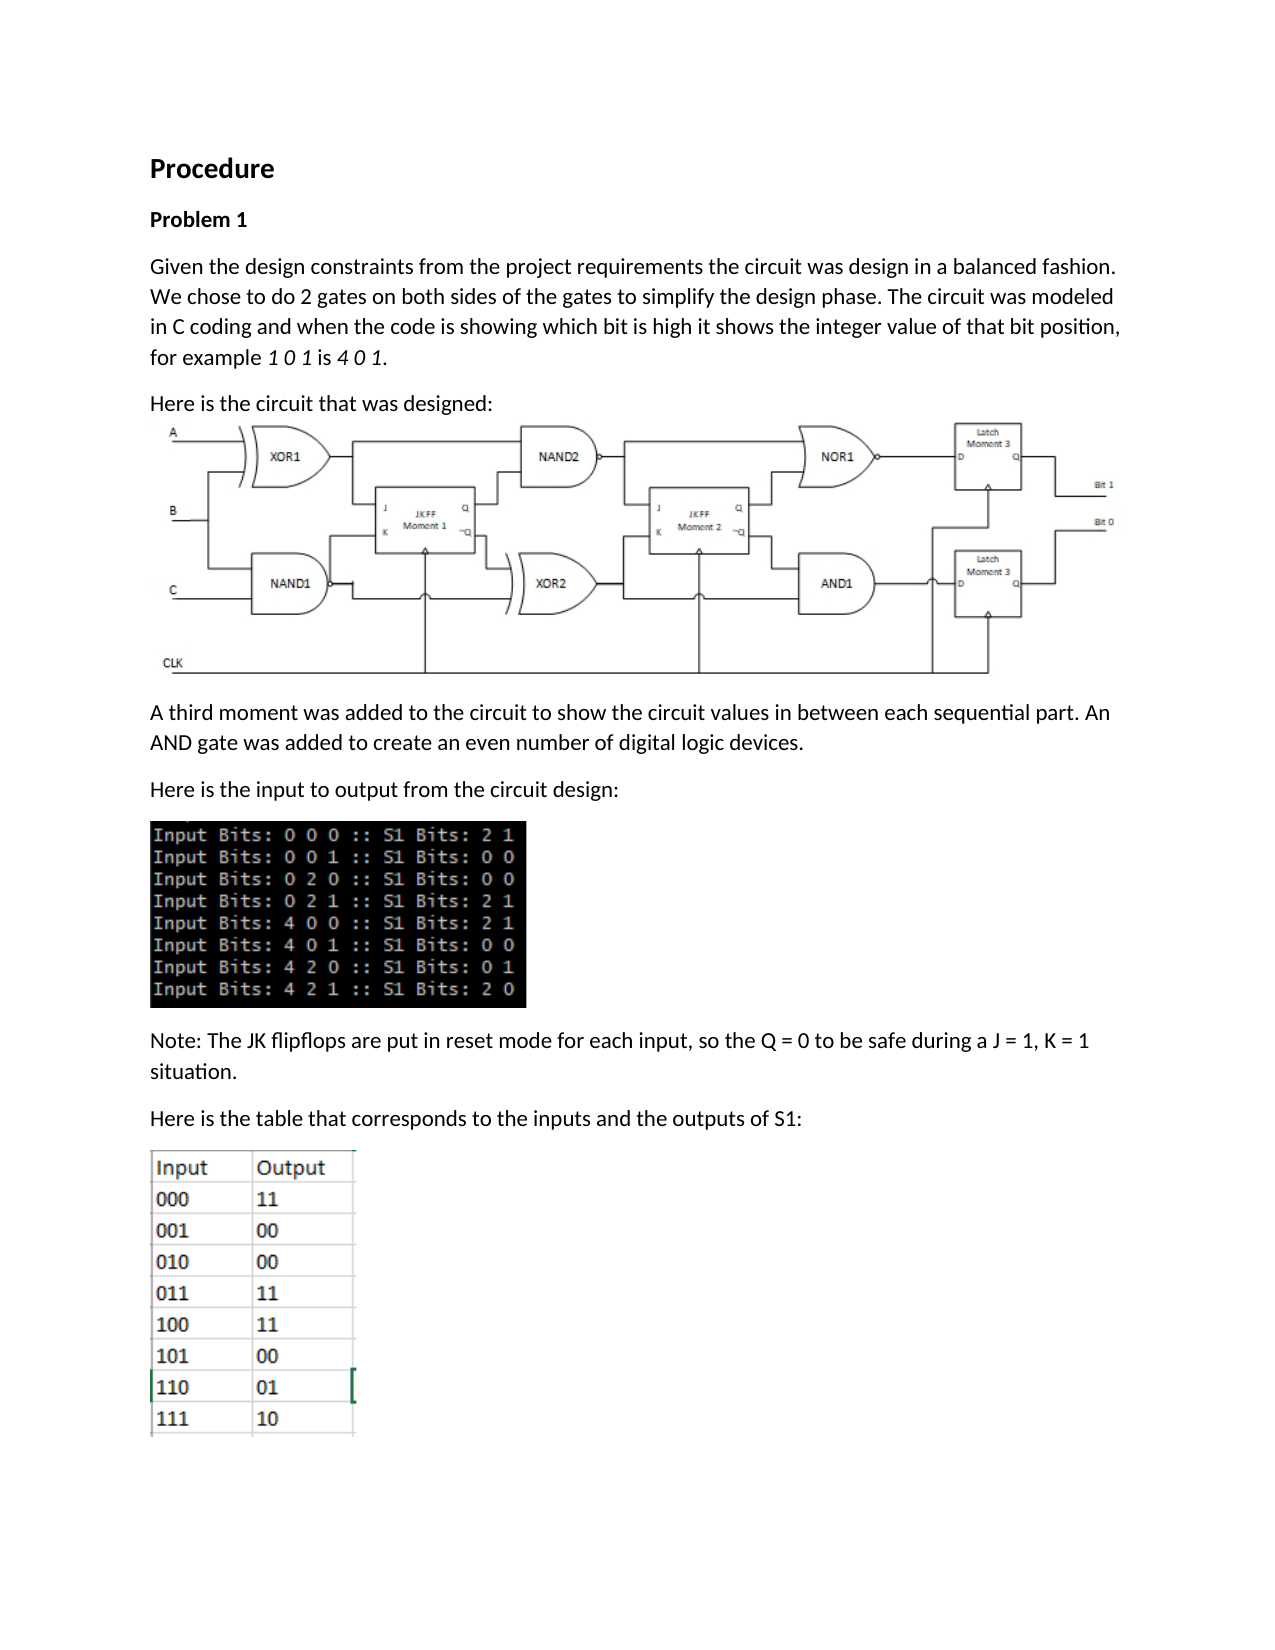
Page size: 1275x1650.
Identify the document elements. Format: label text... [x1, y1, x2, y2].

text Here is the table that corresponds to the inputs and the outputs of S1: [150, 1104, 1125, 1132]
text Given the design constraints from the project requirements the circuit was design in a balanced fashion. We chose to do 2 gates on both sides of the gates to simplify the design phase. The circuit was modeled in C coding and when the code is showing which bit is high it shows the integer value of that bit position, for example 1 0 1 is 4 0 1. [150, 252, 1125, 371]
text A third moment was added to the circuit to show the circuit values in between each sequential part. An AND gate was added to create an even number of digital logic devices. [150, 698, 1125, 756]
text Problem 1 [150, 205, 1125, 233]
picture [150, 821, 527, 1008]
text Here is the input to output from the circuit design: [150, 775, 1125, 803]
picture [150, 1150, 357, 1437]
text Procedure [150, 150, 1125, 186]
text Note: The JK flipflops are put in reset mode for each input, so the Q = 0 to be safe during a J = 1, K = 1 situation. [150, 1027, 1125, 1085]
picture [150, 419, 1124, 679]
